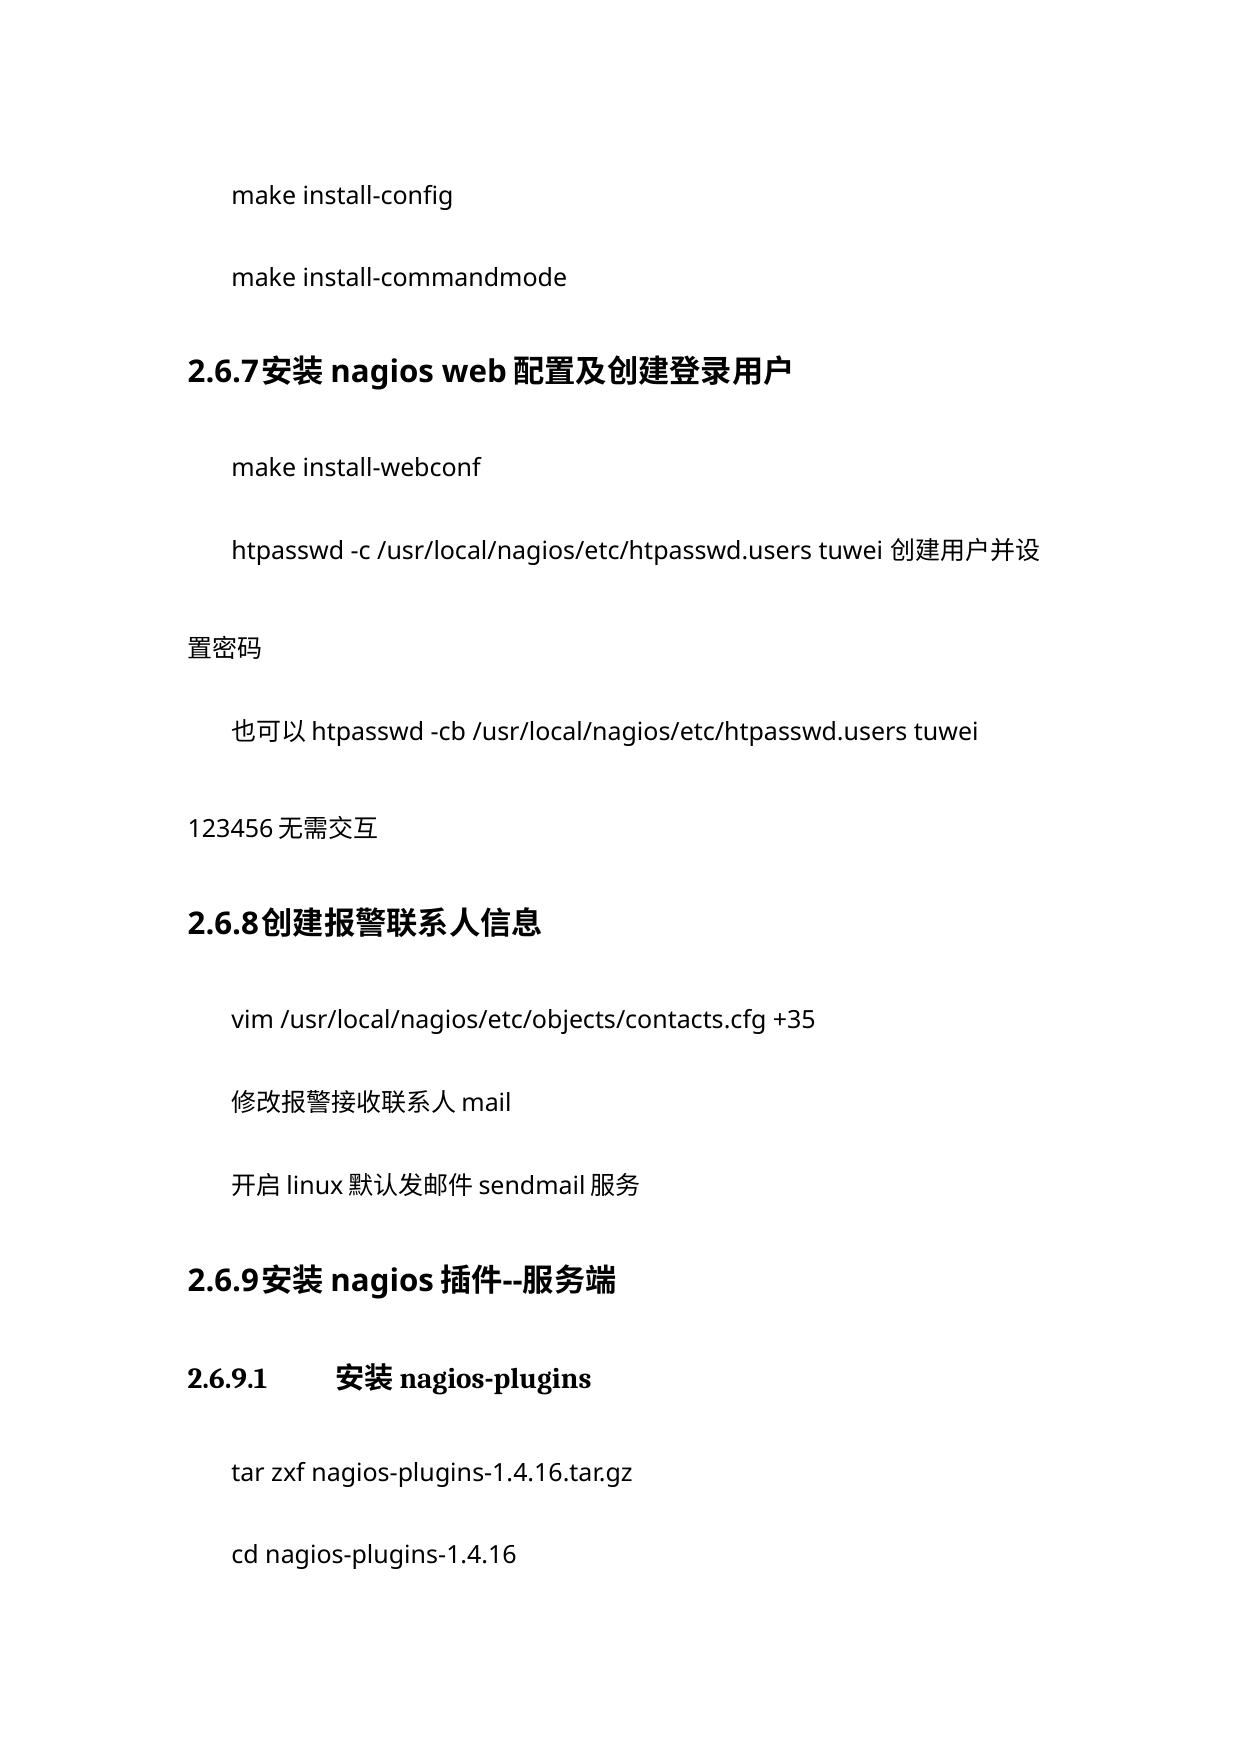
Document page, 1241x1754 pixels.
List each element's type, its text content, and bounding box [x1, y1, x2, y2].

subtitle 安装nagios web配置及创建登录用户 [187, 336, 1053, 401]
text make install-commandmode [187, 244, 1053, 309]
text 也可以htpasswd -cb /usr/local/nagios/etc/htpasswd.users tuwei 123456无需交互 [187, 697, 1053, 859]
subtitle 安装nagios插件--服务端 [187, 1245, 1053, 1310]
text htpasswd -c /usr/local/nagios/etc/htpasswd.users tuwei 创建用户并设置密码 [187, 516, 1053, 679]
text vim /usr/local/nagios/etc/objects/contacts.cfg +35 [187, 986, 1053, 1051]
text tar zxf nagios-plugins-1.4.16.tar.gz [187, 1439, 1053, 1504]
text 开启linux默认发邮件sendmail服务 [187, 1151, 1053, 1216]
text make install-webconf [187, 434, 1053, 499]
subtitle 创建报警联系人信息 [187, 888, 1053, 953]
text make install-config [187, 162, 1053, 227]
text cd nagios-plugins-1.4.16 [187, 1522, 1053, 1587]
subtitle 安装nagios-plugins [187, 1343, 1053, 1408]
text 修改报警接收联系人mail [187, 1068, 1053, 1133]
